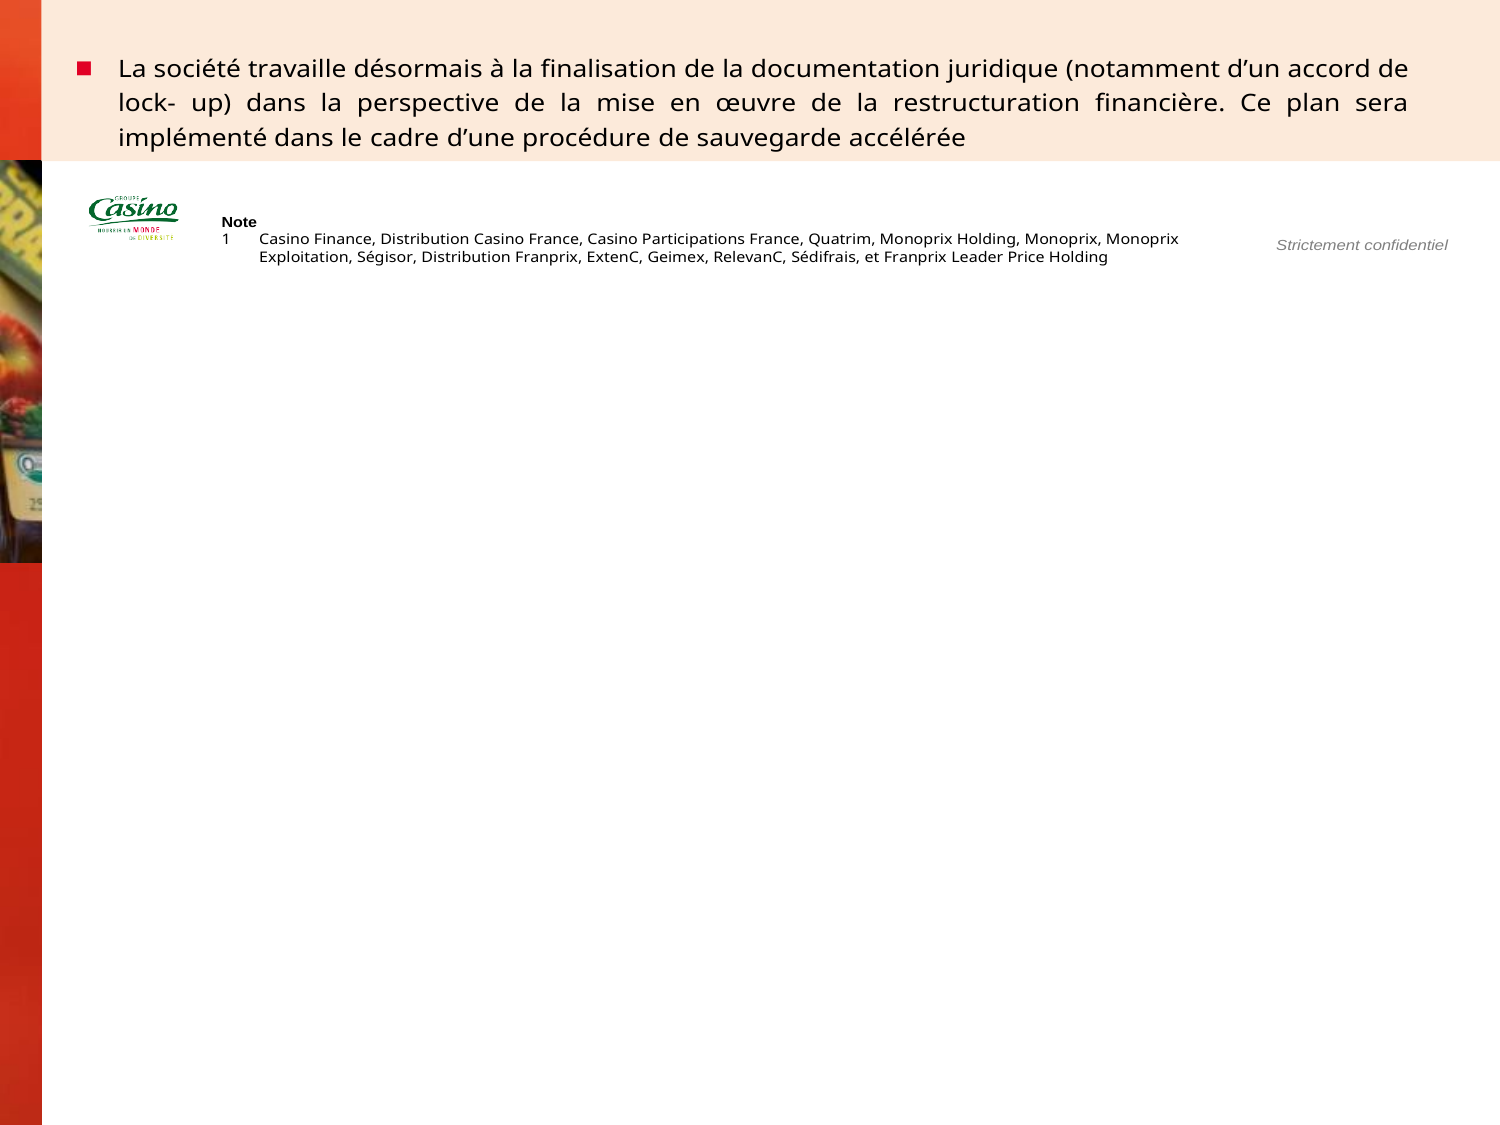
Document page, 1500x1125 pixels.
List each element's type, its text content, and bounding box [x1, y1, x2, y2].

list La société travaille désormais à la finalisation de la documentation juridique (notamment d’un accord de lock- up) dans la perspective de la mise en œuvre de la restructuration financière. Ce plan sera implémenté dans le cadre d’une procédure de sauvegarde accélérée [75, 52, 1411, 153]
text Note [221, 214, 1223, 230]
text Strictement confidentiel 3 [1276, 228, 1500, 258]
text 1 Casino Finance, Distribution Casino France, Casino Participations France, Quatrim, Monoprix Holding, Monoprix, Monoprix Exploitation, Ségisor, Distribution Franprix, ExtenC, Geimex, RelevanC, Sédifrais, et Franprix Leader Price Holding [221, 231, 1223, 266]
picture [88, 196, 179, 240]
picture [0, 0, 42, 1125]
